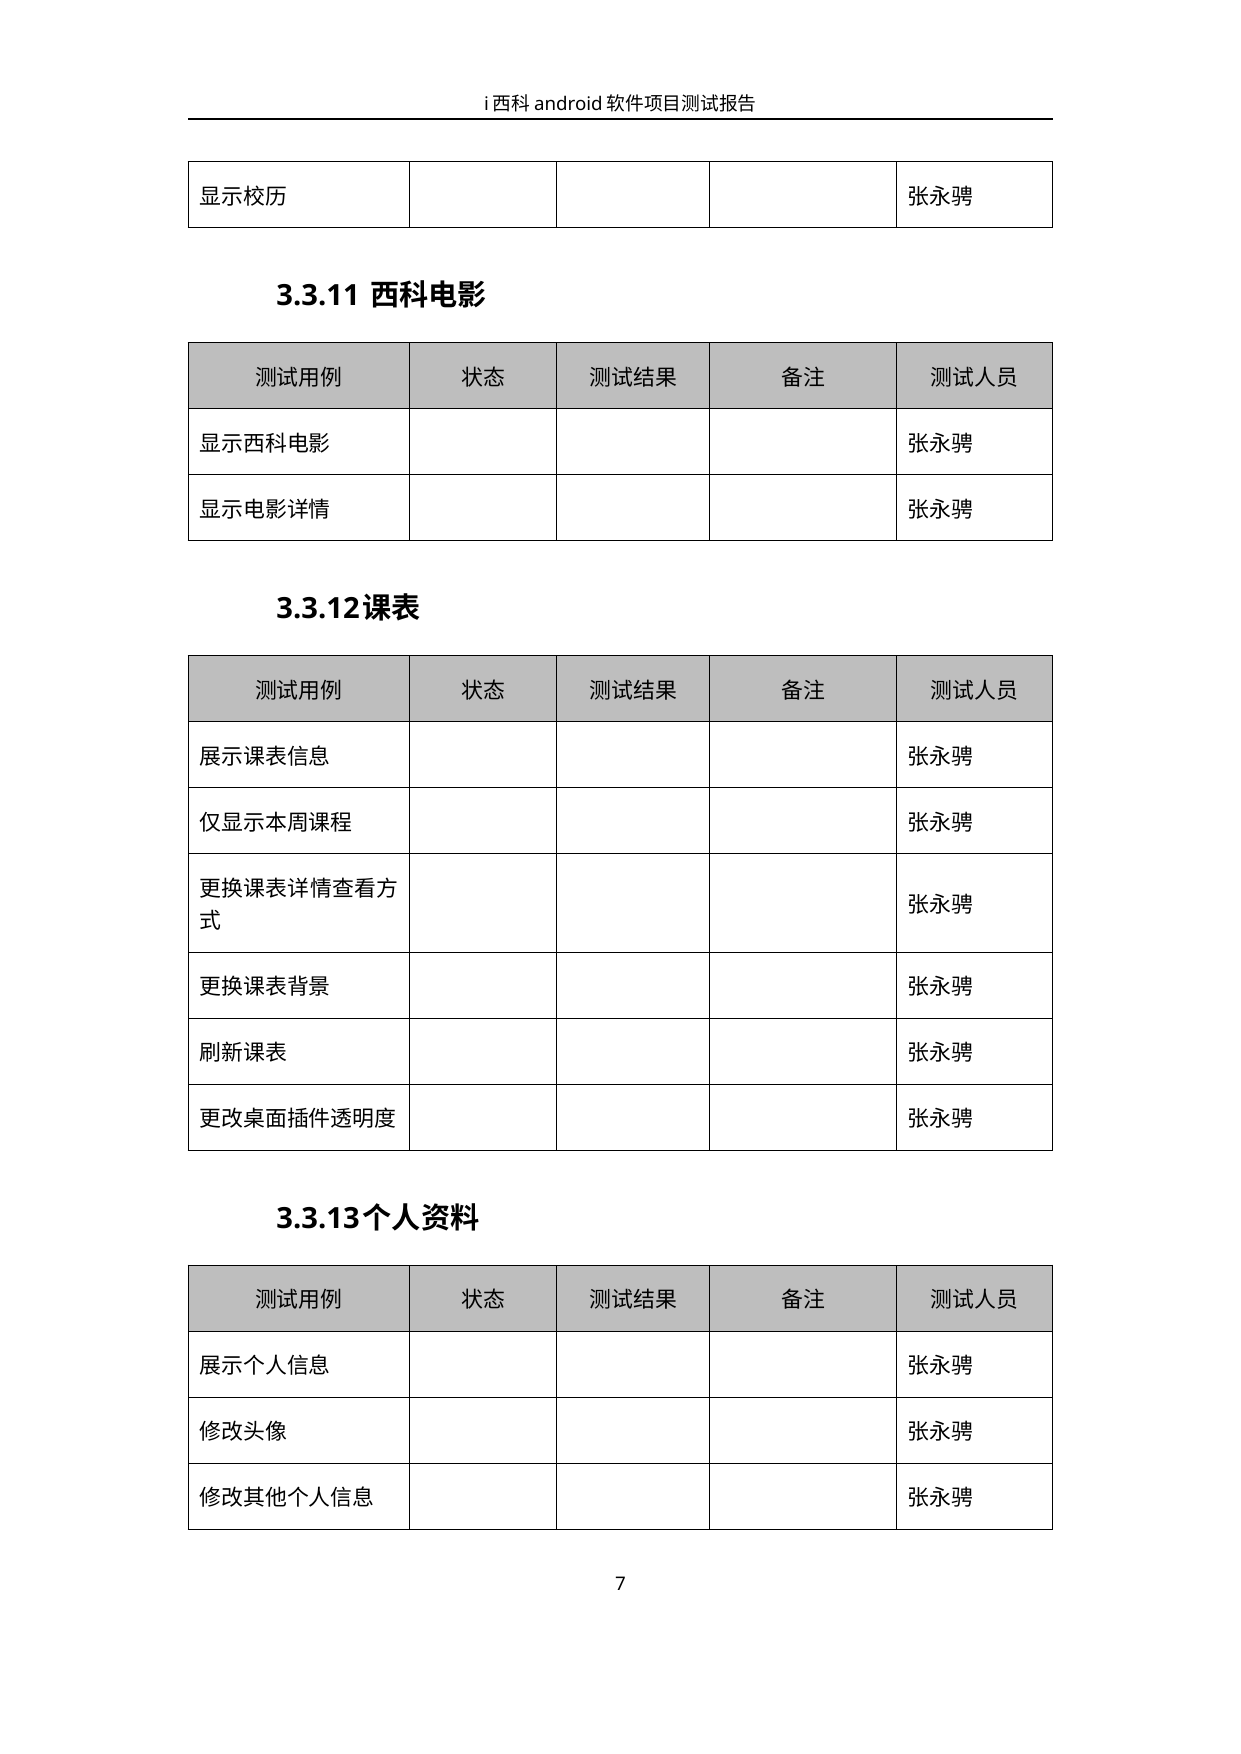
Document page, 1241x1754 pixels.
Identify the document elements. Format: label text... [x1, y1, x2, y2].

table_cell 更改桌面插件透明度 [189, 1085, 409, 1150]
table_cell [410, 722, 556, 787]
table_cell 张永骋 [897, 854, 1052, 952]
table_cell [410, 475, 556, 540]
table_header 备注 [710, 1266, 896, 1331]
table_cell [410, 162, 556, 227]
table_header 测试用例 [189, 656, 409, 721]
table_cell [710, 722, 896, 787]
table_cell [557, 953, 709, 1018]
table_cell [557, 1464, 709, 1529]
table_cell [410, 953, 556, 1018]
table_cell [710, 1019, 896, 1084]
table_cell [710, 1332, 896, 1397]
table_cell [710, 1085, 896, 1150]
table_cell [710, 162, 896, 227]
table_cell 张永骋 [897, 162, 1052, 227]
table_cell 更换课表背景 [189, 953, 409, 1018]
table_header 测试用例 [189, 343, 409, 408]
table_cell [710, 788, 896, 853]
table_cell 张永骋 [897, 788, 1052, 853]
table_cell [410, 1085, 556, 1150]
table_cell [410, 409, 556, 474]
table_cell [557, 475, 709, 540]
table_cell [710, 854, 896, 952]
table_header 备注 [710, 343, 896, 408]
table_cell [710, 475, 896, 540]
table_cell 仅显示本周课程 [189, 788, 409, 853]
table_cell 显示电影详情 [189, 475, 409, 540]
table_cell 更换课表详情查看方式 [189, 854, 409, 952]
table_cell 修改其他个人信息 [189, 1464, 409, 1529]
table_cell 展示课表信息 [189, 722, 409, 787]
table_cell 展示个人信息 [189, 1332, 409, 1397]
table_header 备注 [710, 656, 896, 721]
table_cell [557, 1019, 709, 1084]
table_cell [557, 1085, 709, 1150]
table_cell [410, 1398, 556, 1463]
table_cell 显示校历 [189, 162, 409, 227]
title 课表 [276, 574, 1053, 639]
table_cell [557, 788, 709, 853]
table_header 测试人员 [897, 343, 1052, 408]
table_cell 张永骋 [897, 1398, 1052, 1463]
table_cell [710, 409, 896, 474]
table_cell 张永骋 [897, 1332, 1052, 1397]
table_header 测试人员 [897, 656, 1052, 721]
table_header 状态 [410, 343, 556, 408]
table_cell [557, 722, 709, 787]
table_cell [557, 1398, 709, 1463]
table_cell [410, 788, 556, 853]
title 个人资料 [276, 1183, 1053, 1248]
table_cell [557, 854, 709, 952]
table_cell 张永骋 [897, 475, 1052, 540]
table_header 测试人员 [897, 1266, 1052, 1331]
table_cell [710, 1464, 896, 1529]
table_header 状态 [410, 1266, 556, 1331]
table_cell 张永骋 [897, 409, 1052, 474]
table_cell [557, 162, 709, 227]
title 西科电影 [276, 261, 1053, 326]
table_cell [410, 854, 556, 952]
table_header 状态 [410, 656, 556, 721]
table_cell 张永骋 [897, 953, 1052, 1018]
table_cell [410, 1019, 556, 1084]
table_cell 张永骋 [897, 722, 1052, 787]
table_cell [410, 1464, 556, 1529]
table_header 测试结果 [557, 656, 709, 721]
table_cell 张永骋 [897, 1019, 1052, 1084]
table_cell [557, 1332, 709, 1397]
table_cell 刷新课表 [189, 1019, 409, 1084]
table_cell [710, 1398, 896, 1463]
table_header 测试用例 [189, 1266, 409, 1331]
table_header 测试结果 [557, 343, 709, 408]
table_cell [710, 953, 896, 1018]
table_cell [410, 1332, 556, 1397]
table_cell 张永骋 [897, 1464, 1052, 1529]
table_cell 张永骋 [897, 1085, 1052, 1150]
table_cell 修改头像 [189, 1398, 409, 1463]
table_header 测试结果 [557, 1266, 709, 1331]
table_cell 显示西科电影 [189, 409, 409, 474]
table_cell [557, 409, 709, 474]
